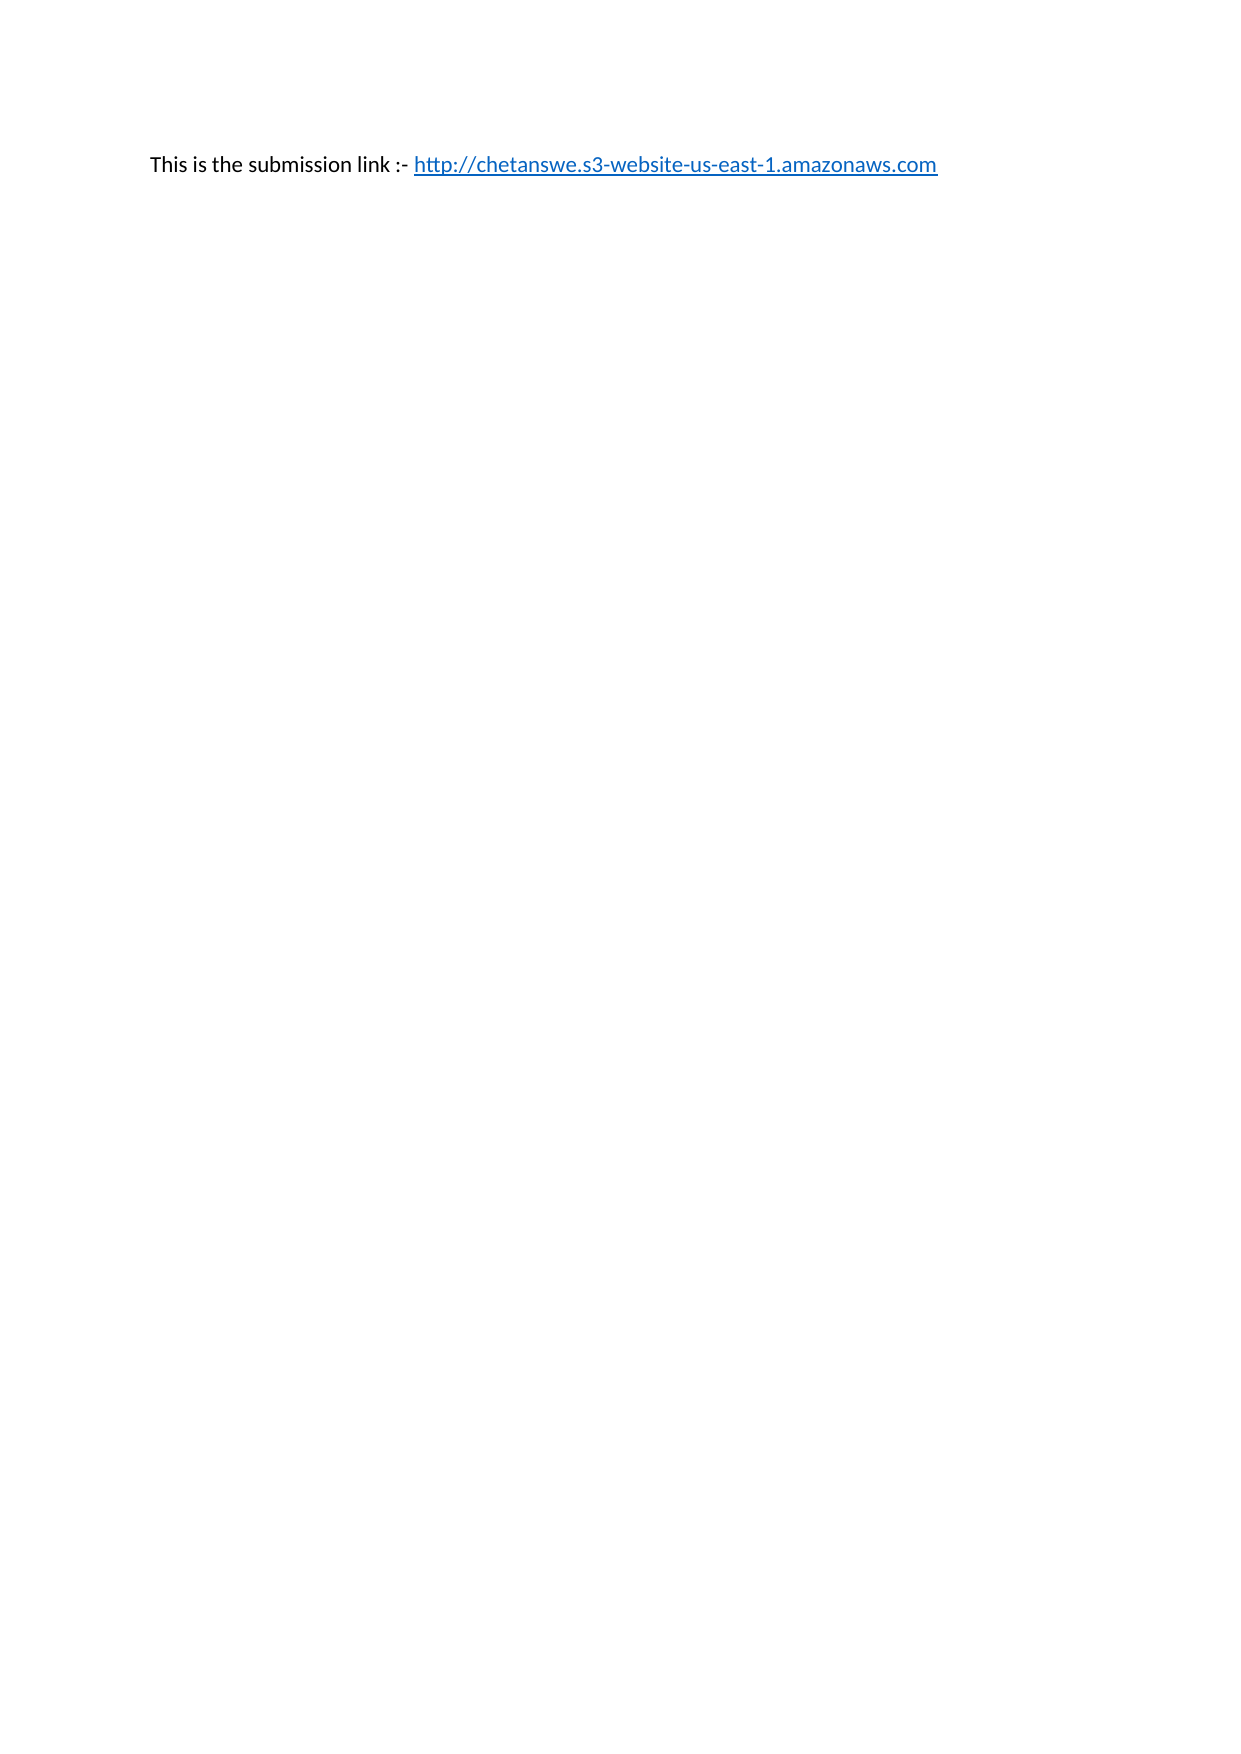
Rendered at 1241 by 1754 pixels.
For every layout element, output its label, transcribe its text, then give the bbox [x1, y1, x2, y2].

text This is the submission link :- http://chetanswe.s3-website-us-east-1.amazonaws.com [150, 150, 1090, 178]
